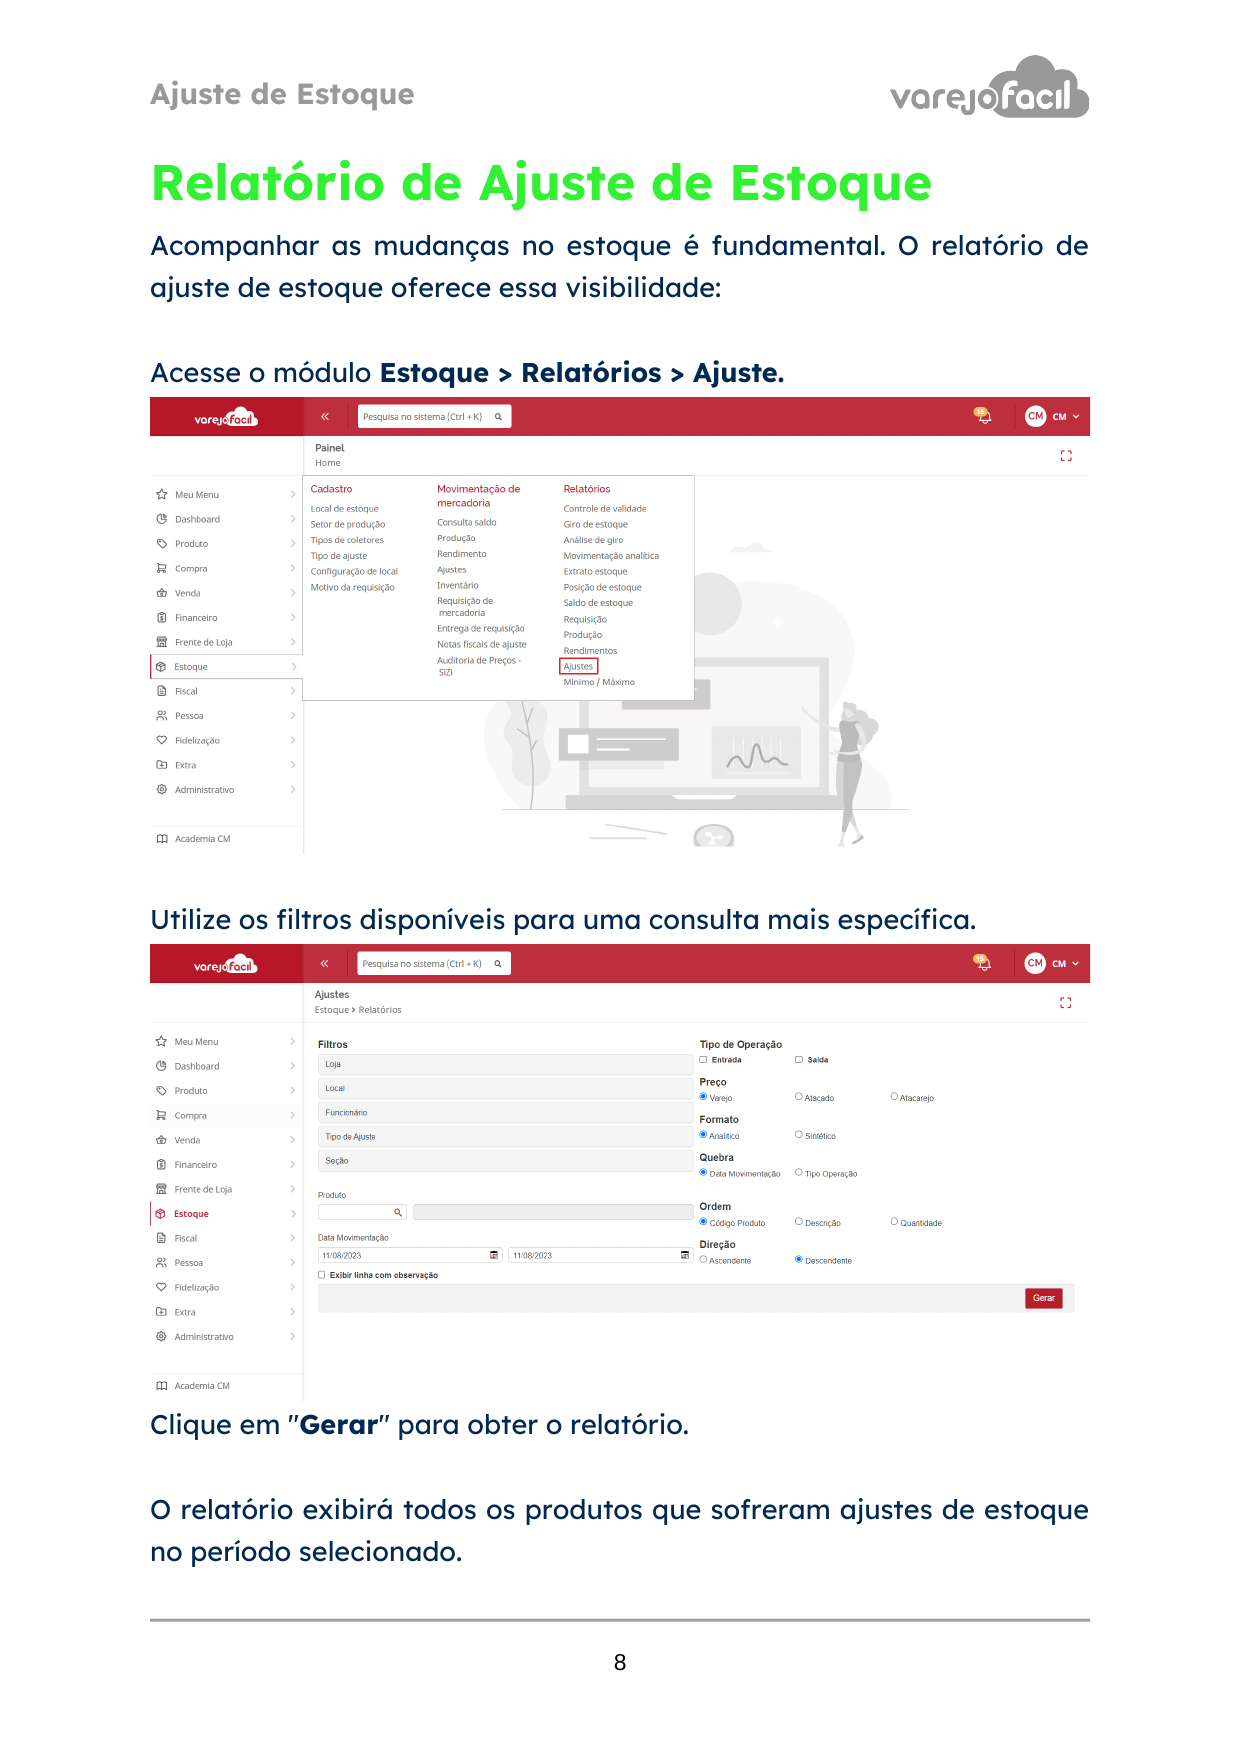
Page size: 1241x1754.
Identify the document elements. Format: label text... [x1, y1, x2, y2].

picture [890, 55, 1090, 118]
text Clique em "Gerar" para obter o relatório. [150, 1407, 1090, 1441]
picture [150, 397, 1091, 854]
text Acesse o módulo Estoque > Relatórios > Ajuste. [150, 355, 1090, 389]
text Utilize os filtros disponíveis para uma consulta mais específica. [150, 902, 1090, 936]
title Relatório de Ajuste de Estoque [150, 150, 1090, 212]
picture [150, 944, 1091, 1401]
text O relatório exibirá todos os produtos que sofreram ajustes de estoque no período selecionado. [150, 1492, 1090, 1568]
text Acompanhar as mudanças no estoque é fundamental. O relatório de ajuste de estoque oferece essa visibilidade: [150, 228, 1090, 304]
